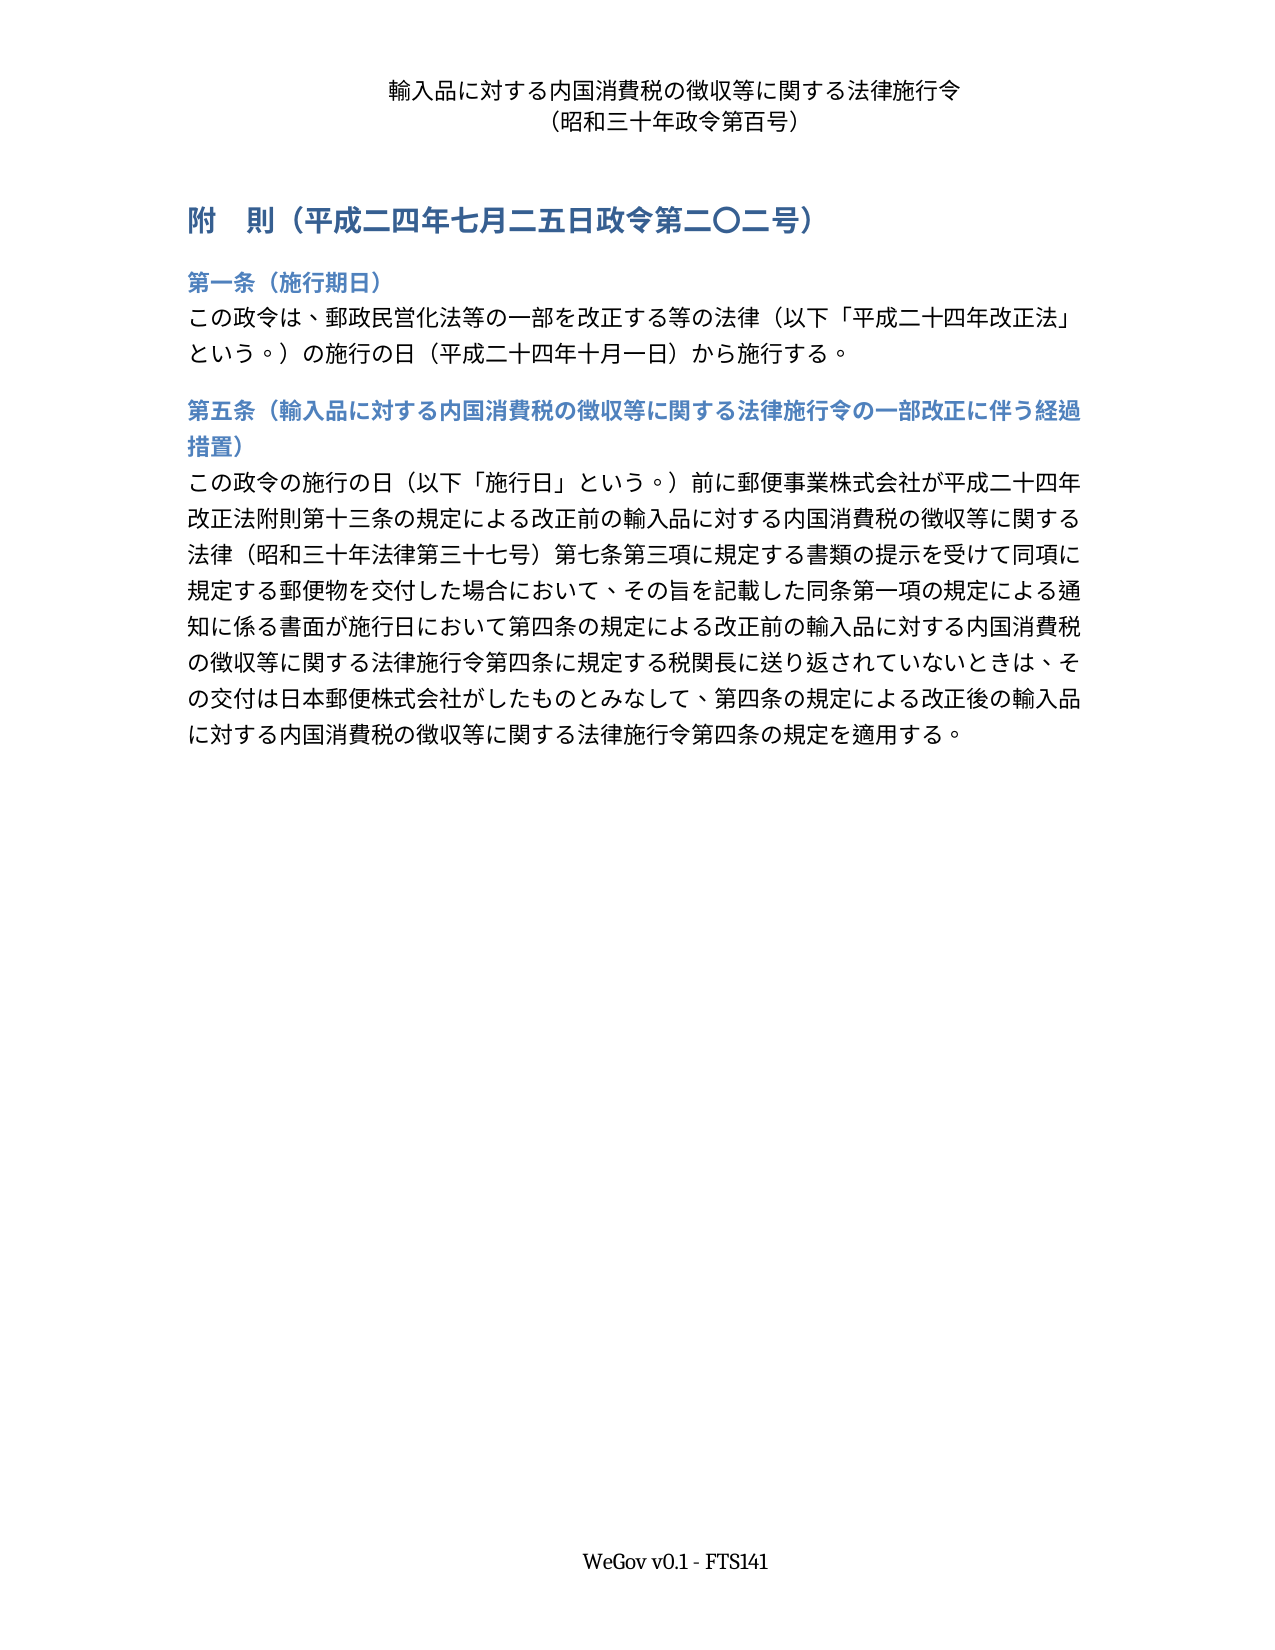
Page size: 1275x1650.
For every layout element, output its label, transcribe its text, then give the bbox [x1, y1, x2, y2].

text この政令は、郵政民営化法等の一部を改正する等の法律（以下「平成二十四年改正法」という。）の施行の日（平成二十四年十月一日）から施行する。 [187, 302, 1087, 369]
text この政令の施行の日（以下「施行日」という。）前に郵便事業株式会社が平成二十四年改正法附則第十三条の規定による改正前の輸入品に対する内国消費税の徴収等に関する法律（昭和三十年法律第三十七号）第七条第三項に規定する書類の提示を受けて同項に規定する郵便物を交付した場合において、その旨を記載した同条第一項の規定による通知に係る書面が施行日において第四条の規定による改正前の輸入品に対する内国消費税の徴収等に関する法律施行令第四条に規定する税関長に送り返されていないときは、その交付は日本郵便株式会社がしたものとみなして、第四条の規定による改正後の輸入品に対する内国消費税の徴収等に関する法律施行令第四条の規定を適用する。 [187, 467, 1087, 750]
subtitle 第一条（施行期日） [187, 266, 1087, 298]
subtitle 第五条（輸入品に対する内国消費税の徴収等に関する法律施行令の一部改正に伴う経過措置） [187, 395, 1087, 462]
subtitle 附 則（平成二四年七月二五日政令第二〇二号） [187, 200, 1087, 240]
